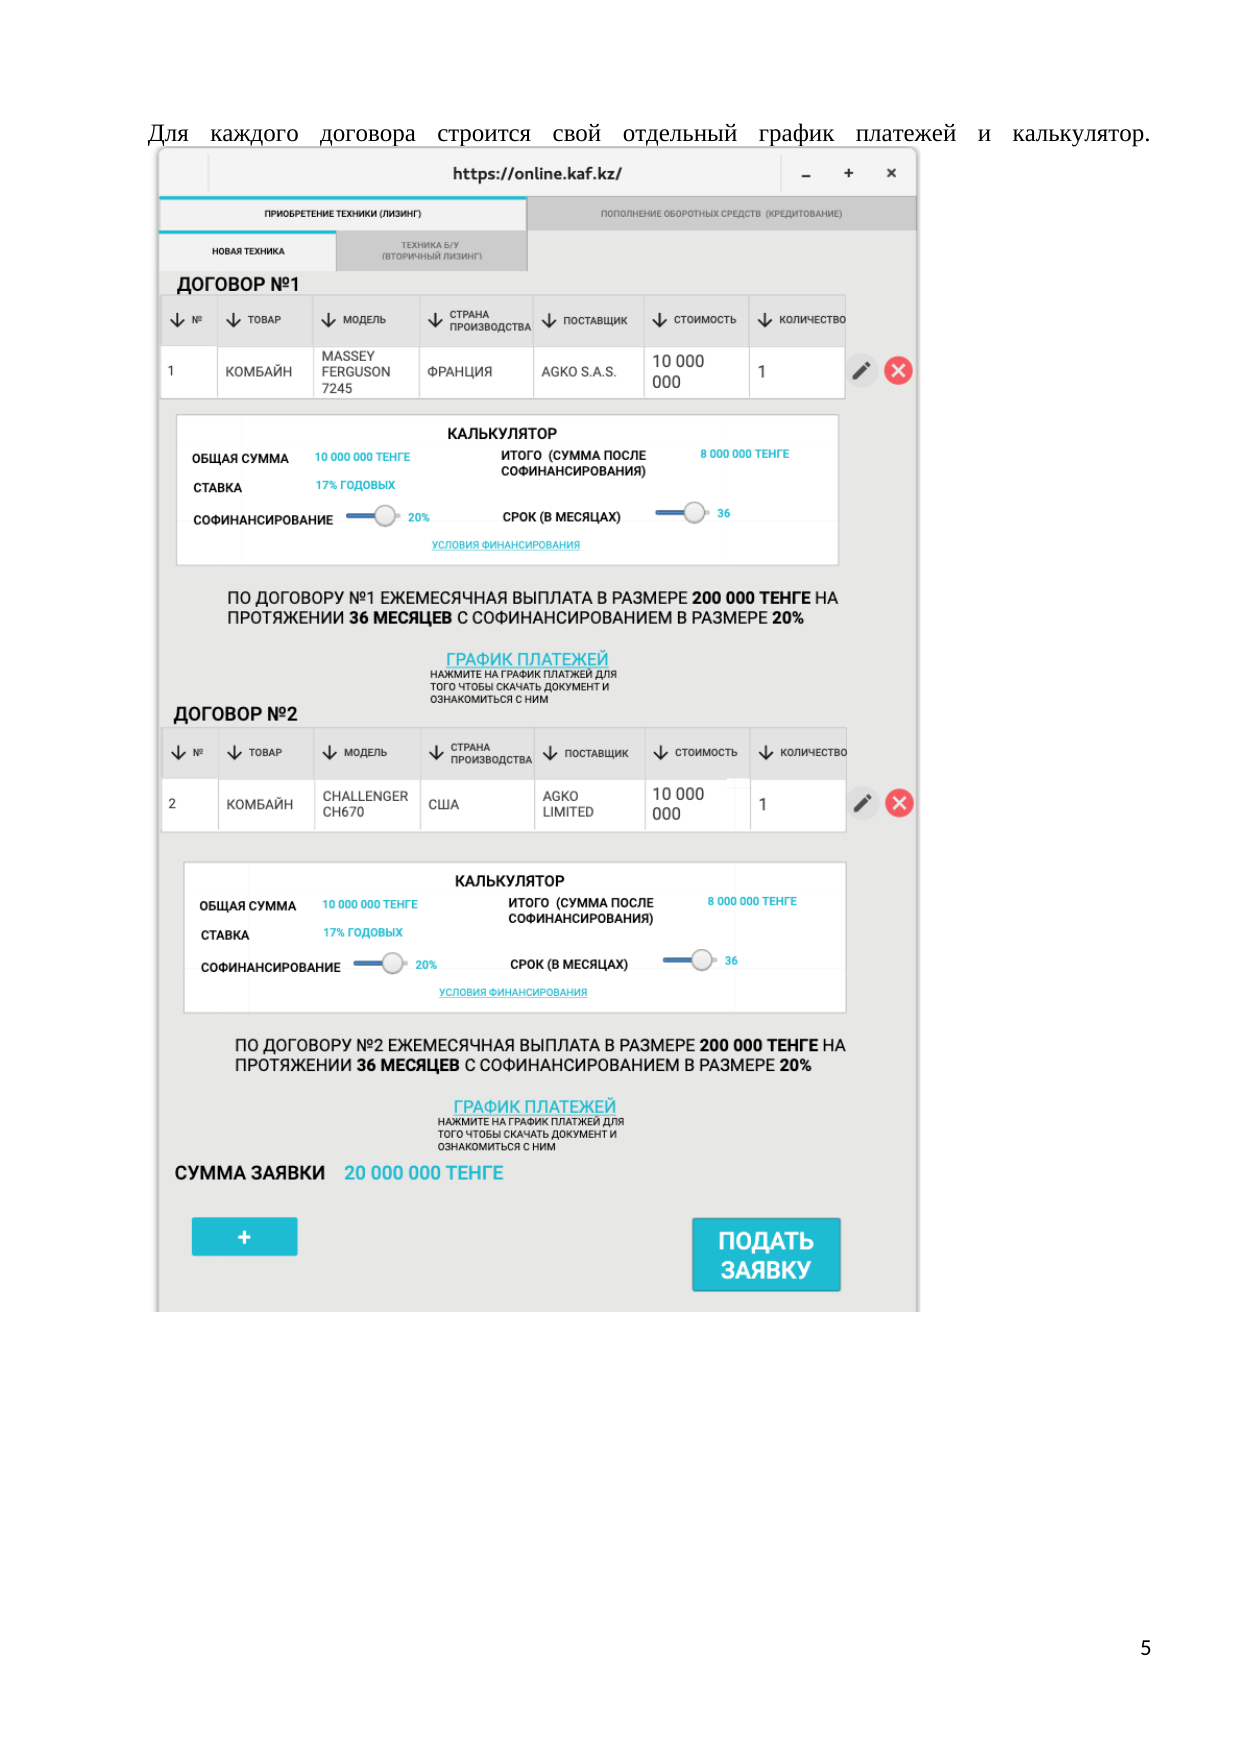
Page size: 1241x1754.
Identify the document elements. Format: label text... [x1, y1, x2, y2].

picture [147, 146, 921, 1312]
